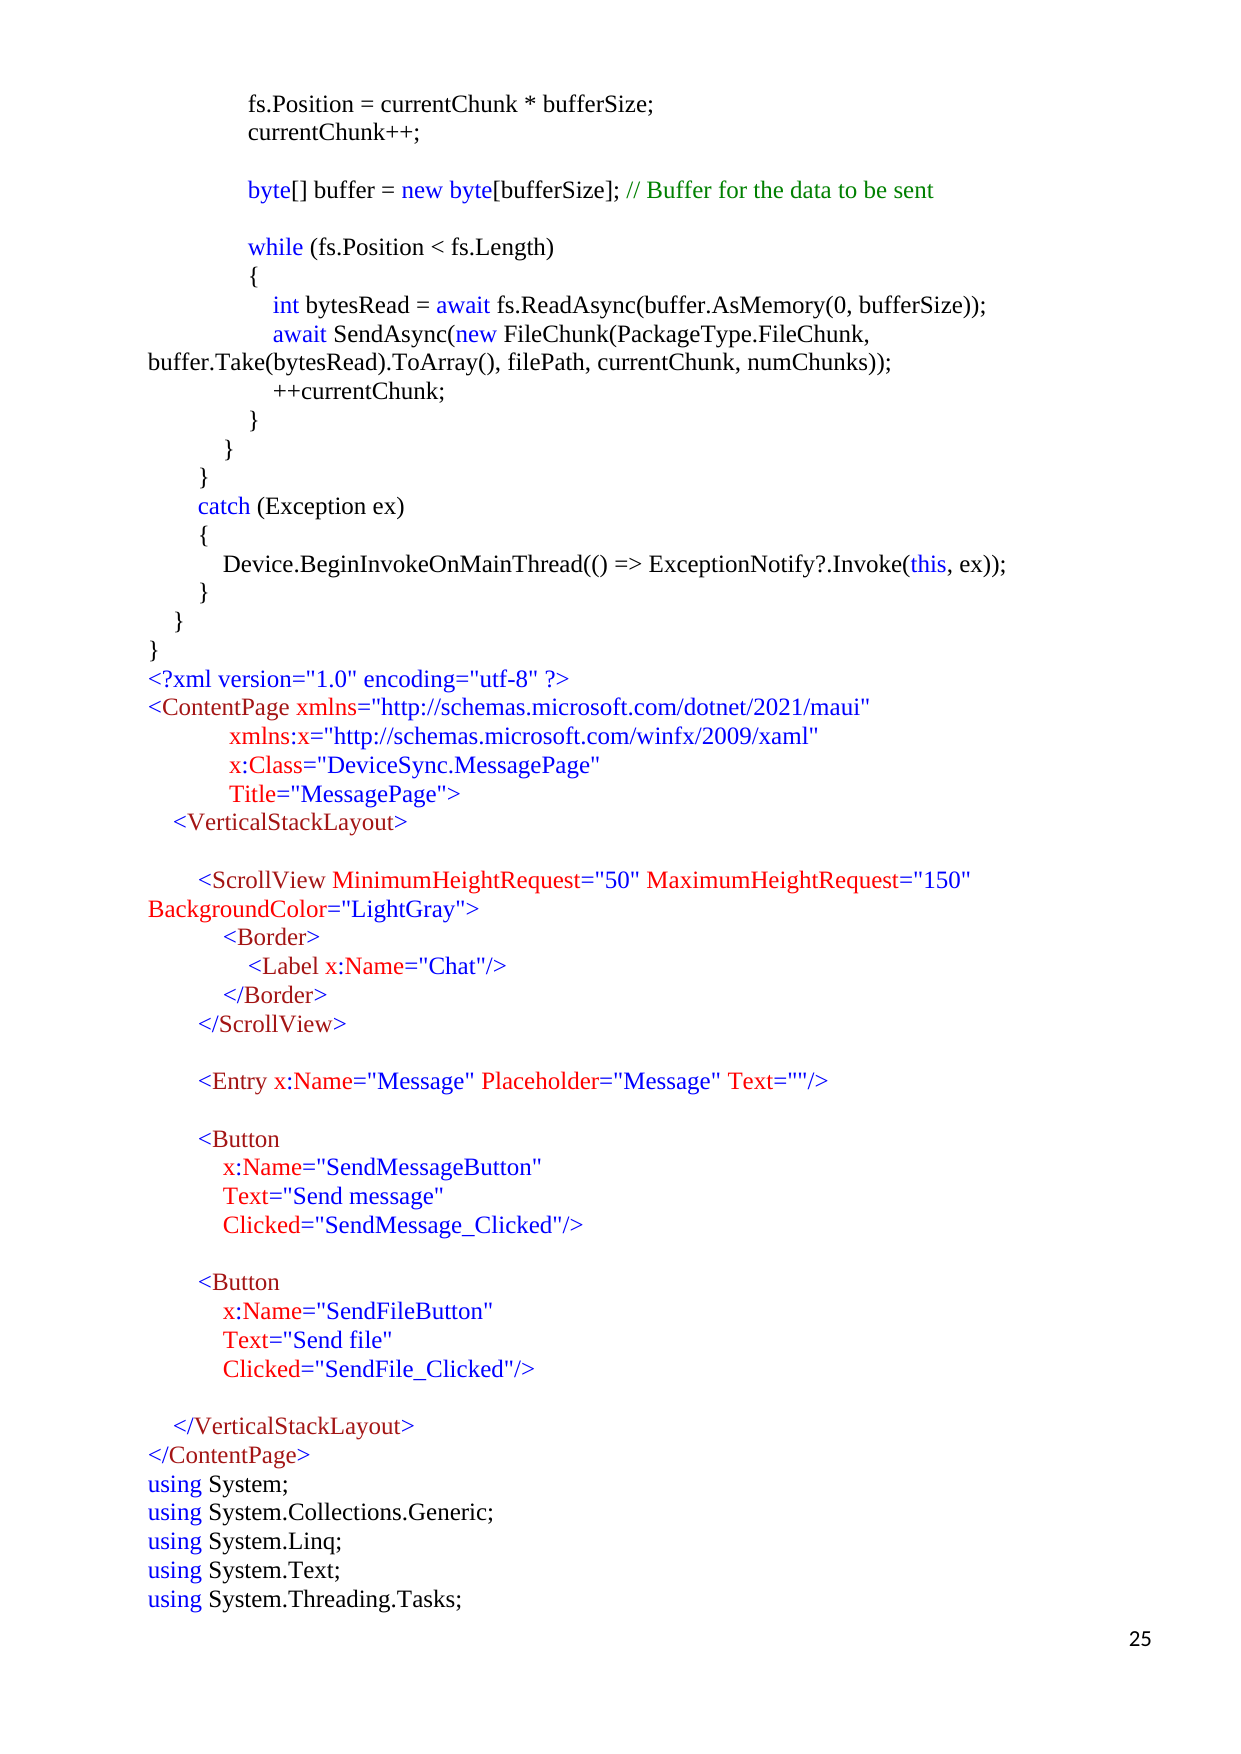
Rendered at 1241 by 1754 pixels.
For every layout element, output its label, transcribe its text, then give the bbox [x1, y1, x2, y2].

text using System.Linq; [148, 1526, 1152, 1555]
text </ScrollView> [148, 1009, 1152, 1037]
text } [148, 606, 1152, 635]
text Title="MessagePage"> [148, 779, 1152, 807]
text } [148, 577, 1152, 606]
text </VerticalStackLayout> [148, 1411, 1152, 1440]
text x:Name="SendFileButton" [148, 1296, 1152, 1325]
text <Entry x:Name="Message" Placeholder="Message" Text=""/> [148, 1066, 1152, 1095]
text </Border> [148, 980, 1152, 1009]
text using System.Threading.Tasks; [148, 1584, 1152, 1612]
text } [148, 462, 1152, 491]
text <Label x:Name="Chat"/> [148, 951, 1152, 980]
text Device.BeginInvokeOnMainThread(() => ExceptionNotify?.Invoke(this, ex)); [148, 549, 1152, 577]
text byte[] buffer = new byte[bufferSize]; // Buffer for the data to be sent [148, 175, 1152, 204]
text Clicked="SendFile_Clicked"/> [148, 1354, 1152, 1382]
text { [148, 261, 1152, 290]
text currentChunk++; [148, 117, 1152, 146]
text int bytesRead = await fs.ReadAsync(buffer.AsMemory(0, bufferSize)); [148, 290, 1152, 319]
text <Border> [148, 922, 1152, 951]
text } [148, 405, 1152, 434]
text x:Name="SendMessageButton" [148, 1152, 1152, 1181]
text <VerticalStackLayout> [148, 807, 1152, 836]
text x:Class="DeviceSync.MessagePage" [148, 750, 1152, 779]
text <ContentPage xmlns="http://schemas.microsoft.com/dotnet/2021/maui" [148, 692, 1152, 721]
text <ScrollView MinimumHeightRequest="50" MaximumHeightRequest="150" BackgroundColor="LightGray"> [148, 865, 1152, 922]
text using System.Collections.Generic; [148, 1497, 1152, 1526]
text xmlns:x="http://schemas.microsoft.com/winfx/2009/xaml" [148, 721, 1152, 750]
text using System.Text; [148, 1555, 1152, 1584]
text using System; [148, 1469, 1152, 1497]
text Clicked="SendMessage_Clicked"/> [148, 1210, 1152, 1239]
text } [148, 434, 1152, 462]
text Text="Send file" [148, 1325, 1152, 1354]
text } [148, 635, 1152, 664]
text while (fs.Position < fs.Length) [148, 232, 1152, 261]
text <?xml version="1.0" encoding="utf-8" ?> [148, 664, 1152, 692]
text </ContentPage> [148, 1440, 1152, 1469]
text <Button [148, 1267, 1152, 1296]
text await SendAsync(new FileChunk(PackageType.FileChunk, buffer.Take(bytesRead).ToArray(), filePath, currentChunk, numChunks)); [148, 319, 1152, 376]
text { [148, 520, 1152, 549]
text <Button [148, 1124, 1152, 1152]
text catch (Exception ex) [148, 491, 1152, 520]
text Text="Send message" [148, 1181, 1152, 1210]
text fs.Position = currentChunk * bufferSize; [148, 89, 1152, 117]
text ++currentChunk; [148, 376, 1152, 405]
